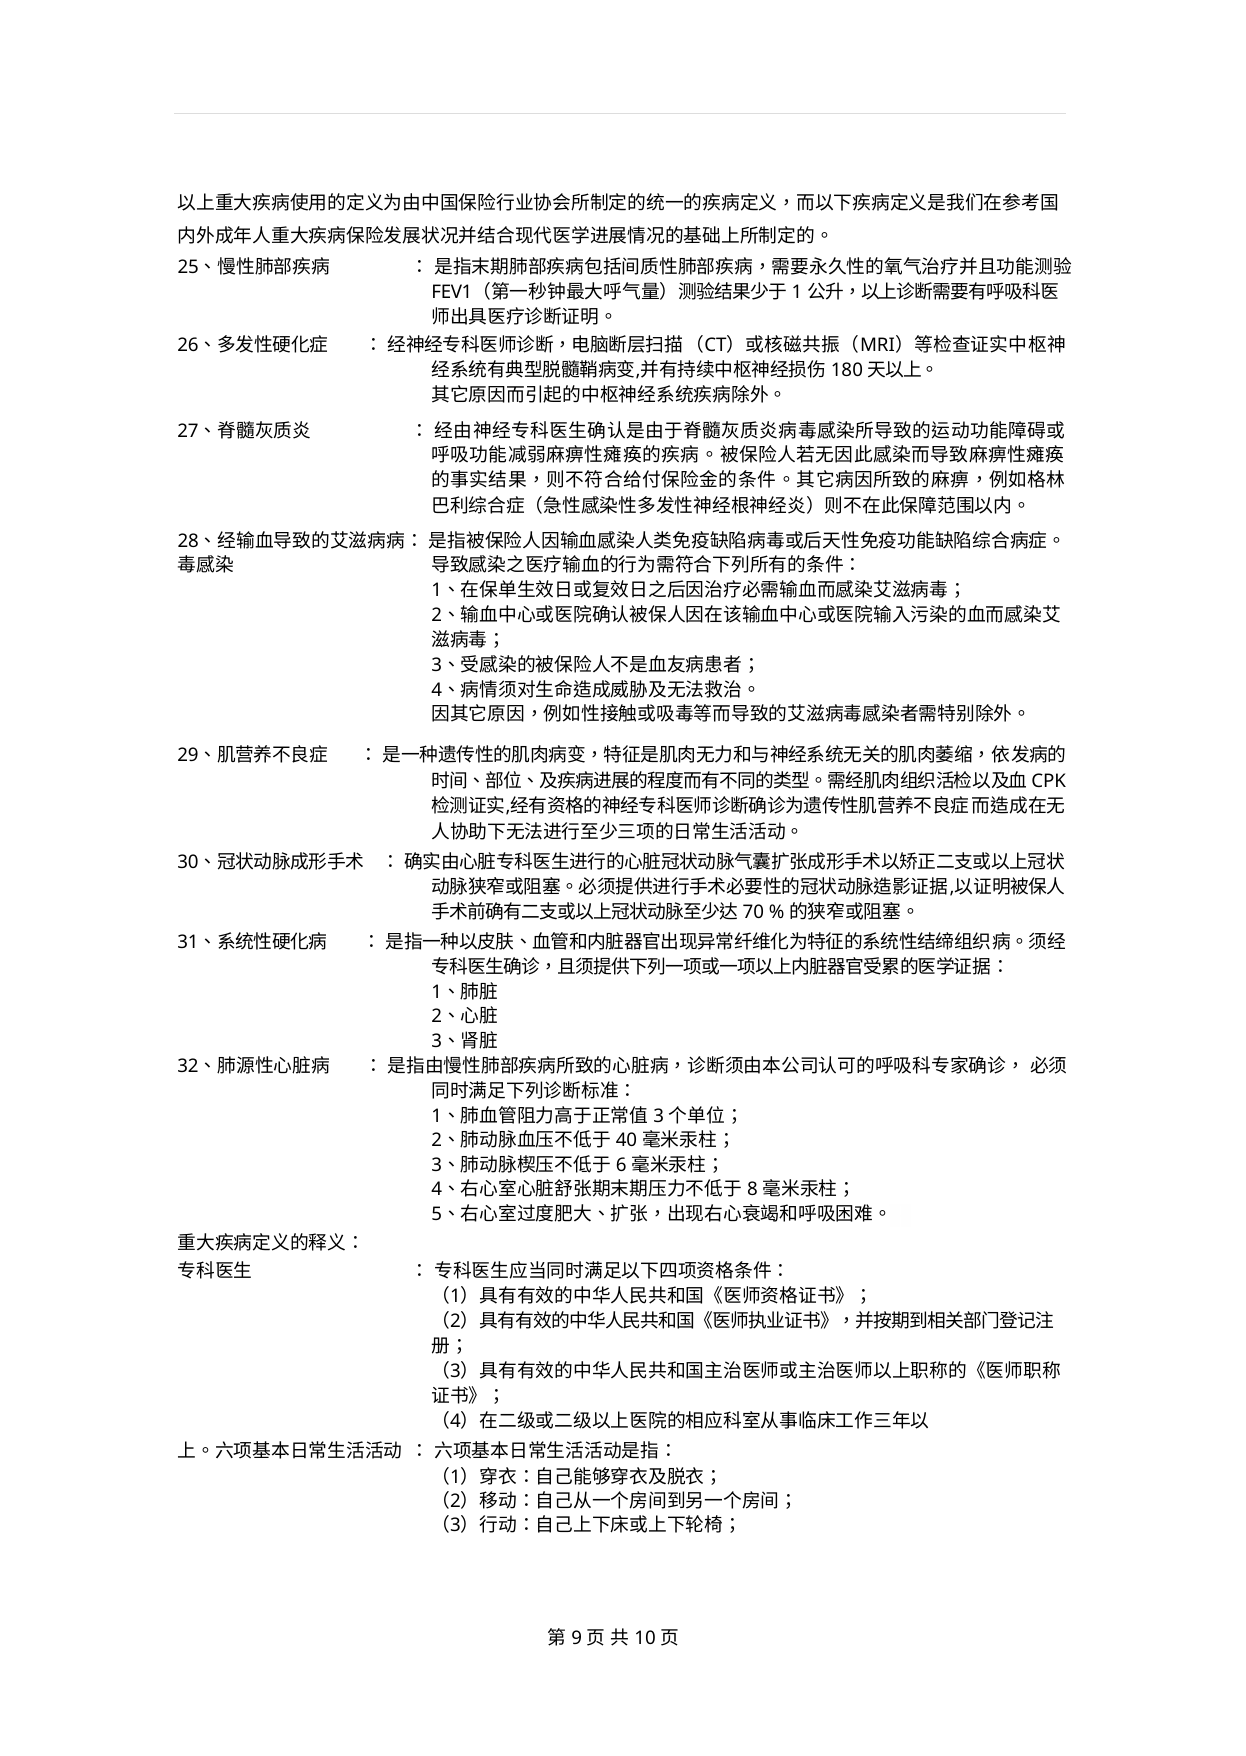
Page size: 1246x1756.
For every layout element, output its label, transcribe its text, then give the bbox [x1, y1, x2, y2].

text FEV1（第一秒钟最大呼气量）测验结果少于 1 公升，以上诊断需要有呼吸科医师出具医疗诊断证明。 [431, 278, 1066, 329]
text 5、右心室过度肥大、扩张，出现右心衰竭和呼吸困难。 [431, 1200, 1081, 1225]
text 3、受感染的被保险人不是血友病患者； [431, 652, 1081, 676]
text （3）行动：自己上下床或上下轮椅； [431, 1512, 1081, 1537]
text （4）在二级或二级以上医院的相应科室从事临床工作三年以上。六项基本日常生活活动 ： 六项基本日常生活活动是指： [177, 1408, 967, 1463]
text 3、肾脏 [431, 1028, 1081, 1052]
text 导致感染之医疗输血的行为需符合下列所有的条件： [431, 552, 1081, 577]
text 2、肺动脉血压不低于 40 毫米汞柱； [431, 1127, 1081, 1152]
text 2、心脏 [431, 1003, 1081, 1028]
text 29、肌营养不良症 ： 是一种遗传性的肌肉病变，特征是肌肉无力和与神经系统无关的肌肉萎缩，依发病的时间、部位、及疾病进展的程度而有不同的类型。需经肌肉组织活检以及血 CPK 检测证实,经有资格的神经专科医师诊断确诊为遗传性肌营养不良症而造成在无人协助下无法进行至少三项的日常生活活动。 [177, 742, 1066, 844]
text （3）具有有效的中华人民共和国主治医师或主治医师以上职称的《医师职称证书》； [431, 1358, 1066, 1408]
text 2、输血中心或医院确认被保人因在该输血中心或医院输入污染的血而感染艾滋病毒； [431, 601, 1065, 652]
text 其它原因而引起的中枢神经系统疾病除外。 [431, 382, 1081, 406]
text 1、在保单生效日或复效日之后因治疗必需输血而感染艾滋病毒； [431, 577, 1081, 601]
text 重大疾病定义的释义： [177, 1229, 1081, 1254]
text 毒感染 [177, 552, 233, 577]
text （1）具有有效的中华人民共和国《医师资格证书》； [431, 1283, 1081, 1307]
text 4、病情须对生命造成威胁及无法救治。 [431, 676, 1081, 701]
text （2）移动：自己从一个房间到另一个房间； [431, 1488, 1081, 1512]
text 26、多发性硬化症 ： 经神经专科医师诊断，电脑断层扫描（CT）或核磁共振（MRI）等检查证实中枢神经系统有典型脱髓鞘病变,并有持续中枢神经损伤 180 天以上。 [177, 331, 1066, 382]
text 3、肺动脉楔压不低于 6 毫米汞柱； [431, 1152, 1081, 1176]
text 以上重大疾病使用的定义为由中国保险行业协会所制定的统一的疾病定义，而以下疾病定义是我们在参考国内外成年人重大疾病保险发展状况并结合现代医学进展情况的基础上所制定的。 [177, 189, 1064, 248]
text （2）具有有效的中华人民共和国《医师执业证书》，并按期到相关部门登记注册； [431, 1307, 1066, 1357]
text 31、系统性硬化病 ： 是指一种以皮肤、血管和内脏器官出现异常纤维化为特征的系统性结缔组织病。须经专科医生确诊，且须提供下列一项或一项以上内脏器官受累的医学证据： [177, 929, 1066, 979]
text 专科医生 ： 专科医生应当同时满足以下四项资格条件： [177, 1258, 1081, 1283]
text （1）穿衣：自己能够穿衣及脱衣； [431, 1467, 1081, 1488]
text 1、肺脏 [431, 979, 1081, 1003]
text 25、慢性肺部疾病 ： 是指末期肺部疾病包括间质性肺部疾病，需要永久性的氧气治疗并且功能测验 [177, 256, 1081, 278]
text 4、右心室心脏舒张期末期压力不低于 8 毫米汞柱； [431, 1176, 1081, 1200]
text 30、冠状动脉成形手术 ： 确实由心脏专科医生进行的心脏冠状动脉气囊扩张成形手术以矫正二支或以上冠状动脉狭窄或阻塞。必须提供进行手术必要性的冠状动脉造影证据,以证明被保人手术前确有二支或以上冠状动脉至少达 70 % 的狭窄或阻塞。 [177, 849, 1066, 924]
text 27、脊髓灰质炎 ： 经由神经专科医生确认是由于脊髓灰质炎病毒感染所导致的运动功能障碍或呼吸功能减弱麻痹性瘫痪的疾病。被保险人若无因此感染而导致麻痹性瘫痪的事实结果，则不符合给付保险金的条件。其它病因所致的麻痹，例如格林巴利综合症（急性感染性多发性神经根神经炎）则不在此保障范围以内。 [177, 417, 1066, 517]
text 32、肺源性心脏病 ： 是指由慢性肺部疾病所致的心脏病，诊断须由本公司认可的呼吸科专家确诊， 必须同时满足下列诊断标准： [177, 1052, 1070, 1103]
text 1、肺血管阻力高于正常值 3 个单位； [431, 1103, 1081, 1127]
text 因其它原因，例如性接触或吸毒等而导致的艾滋病毒感染者需特别除外。 [431, 701, 1081, 725]
text 28、经输血导致的艾滋病病： 是指被保险人因输血感染人类免疫缺陷病毒或后天性免疫功能缺陷综合病症。 [177, 527, 1081, 552]
